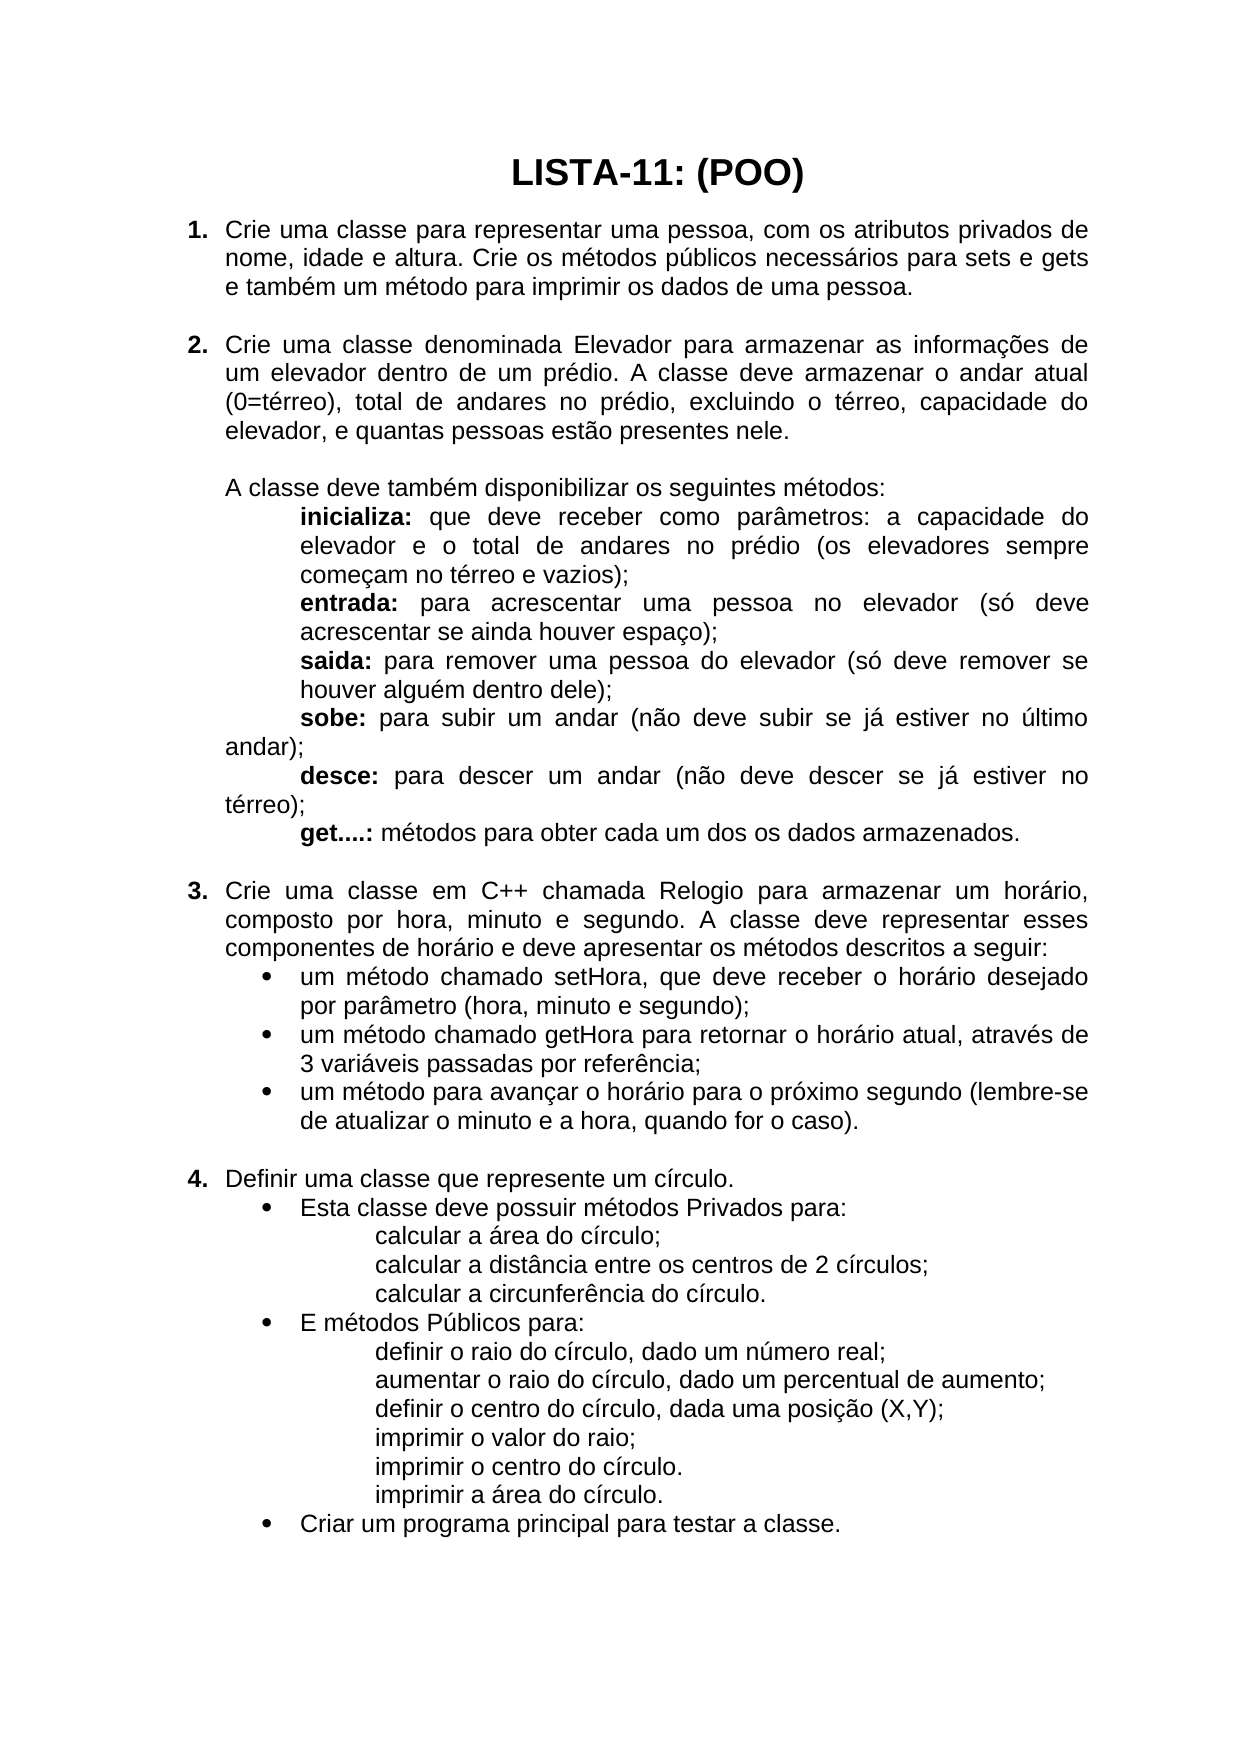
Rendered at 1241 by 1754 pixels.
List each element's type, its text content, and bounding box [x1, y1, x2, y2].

text saida: para remover uma pessoa do elevador (só deve remover se houver alguém dentro dele); [300, 646, 1090, 703]
text calcular a área do círculo; [300, 1221, 1090, 1250]
list Crie uma classe denominada Elevador para armazenar as informações de um elevador dentro de um prédio. A classe deve armazenar o andar atual (0=térreo), total de andares no prédio, excluindo o térreo, capacidade do elevador, e quantas pessoas estão presentes nele. [187, 330, 1090, 445]
list Esta classe deve possuir métodos Privados para: [262, 1192, 1090, 1221]
list E métodos Públicos para: [262, 1308, 1090, 1336]
text LISTA-11: (POO) [225, 150, 1090, 193]
text calcular a distância entre os centros de 2 círculos; [300, 1250, 1090, 1279]
text sobe: para subir um andar (não deve subir se já estiver no último andar); [225, 703, 1090, 761]
list um método chamado setHora, que deve receber o horário desejado por parâmetro (hora, minuto e segundo); [262, 962, 1090, 1020]
text imprimir o valor do raio; [375, 1423, 1090, 1451]
list Crie uma classe para representar uma pessoa, com os atributos privados de nome, idade e altura. Crie os métodos públicos necessários para sets e gets e também um método para imprimir os dados de uma pessoa. [187, 215, 1090, 301]
text get....: métodos para obter cada um dos os dados armazenados. [225, 818, 1090, 847]
text inicializa: que deve receber como parâmetros: a capacidade do elevador e o total de andares no prédio (os elevadores sempre começam no térreo e vazios); [300, 502, 1090, 588]
list um método chamado getHora para retornar o horário atual, através de 3 variáveis passadas por referência; [262, 1020, 1090, 1077]
text desce: para descer um andar (não deve descer se já estiver no térreo); [225, 761, 1090, 818]
text calcular a circunferência do círculo. [300, 1279, 1090, 1308]
text imprimir a área do círculo. [300, 1480, 1090, 1509]
text aumentar o raio do círculo, dado um percentual de aumento; [300, 1365, 1090, 1394]
list Crie uma classe em C++ chamada Relogio para armazenar um horário, composto por hora, minuto e segundo. A classe deve representar esses componentes de horário e deve apresentar os métodos descritos a seguir: [187, 876, 1090, 962]
list um método para avançar o horário para o próximo segundo (lembre-se de atualizar o minuto e a hora, quando for o caso). [262, 1077, 1090, 1135]
text definir o raio do círculo, dado um número real; [300, 1336, 1090, 1365]
text A classe deve também disponibilizar os seguintes métodos: [150, 473, 1090, 502]
list Criar um programa principal para testar a classe. [262, 1509, 1090, 1538]
text entrada: para acrescentar uma pessoa no elevador (só deve acrescentar se ainda houver espaço); [300, 588, 1090, 646]
text imprimir o centro do círculo. [300, 1451, 1090, 1480]
list Definir uma classe que represente um círculo. [187, 1164, 1090, 1192]
text definir o centro do círculo, dada uma posição (X,Y); [300, 1394, 1090, 1423]
